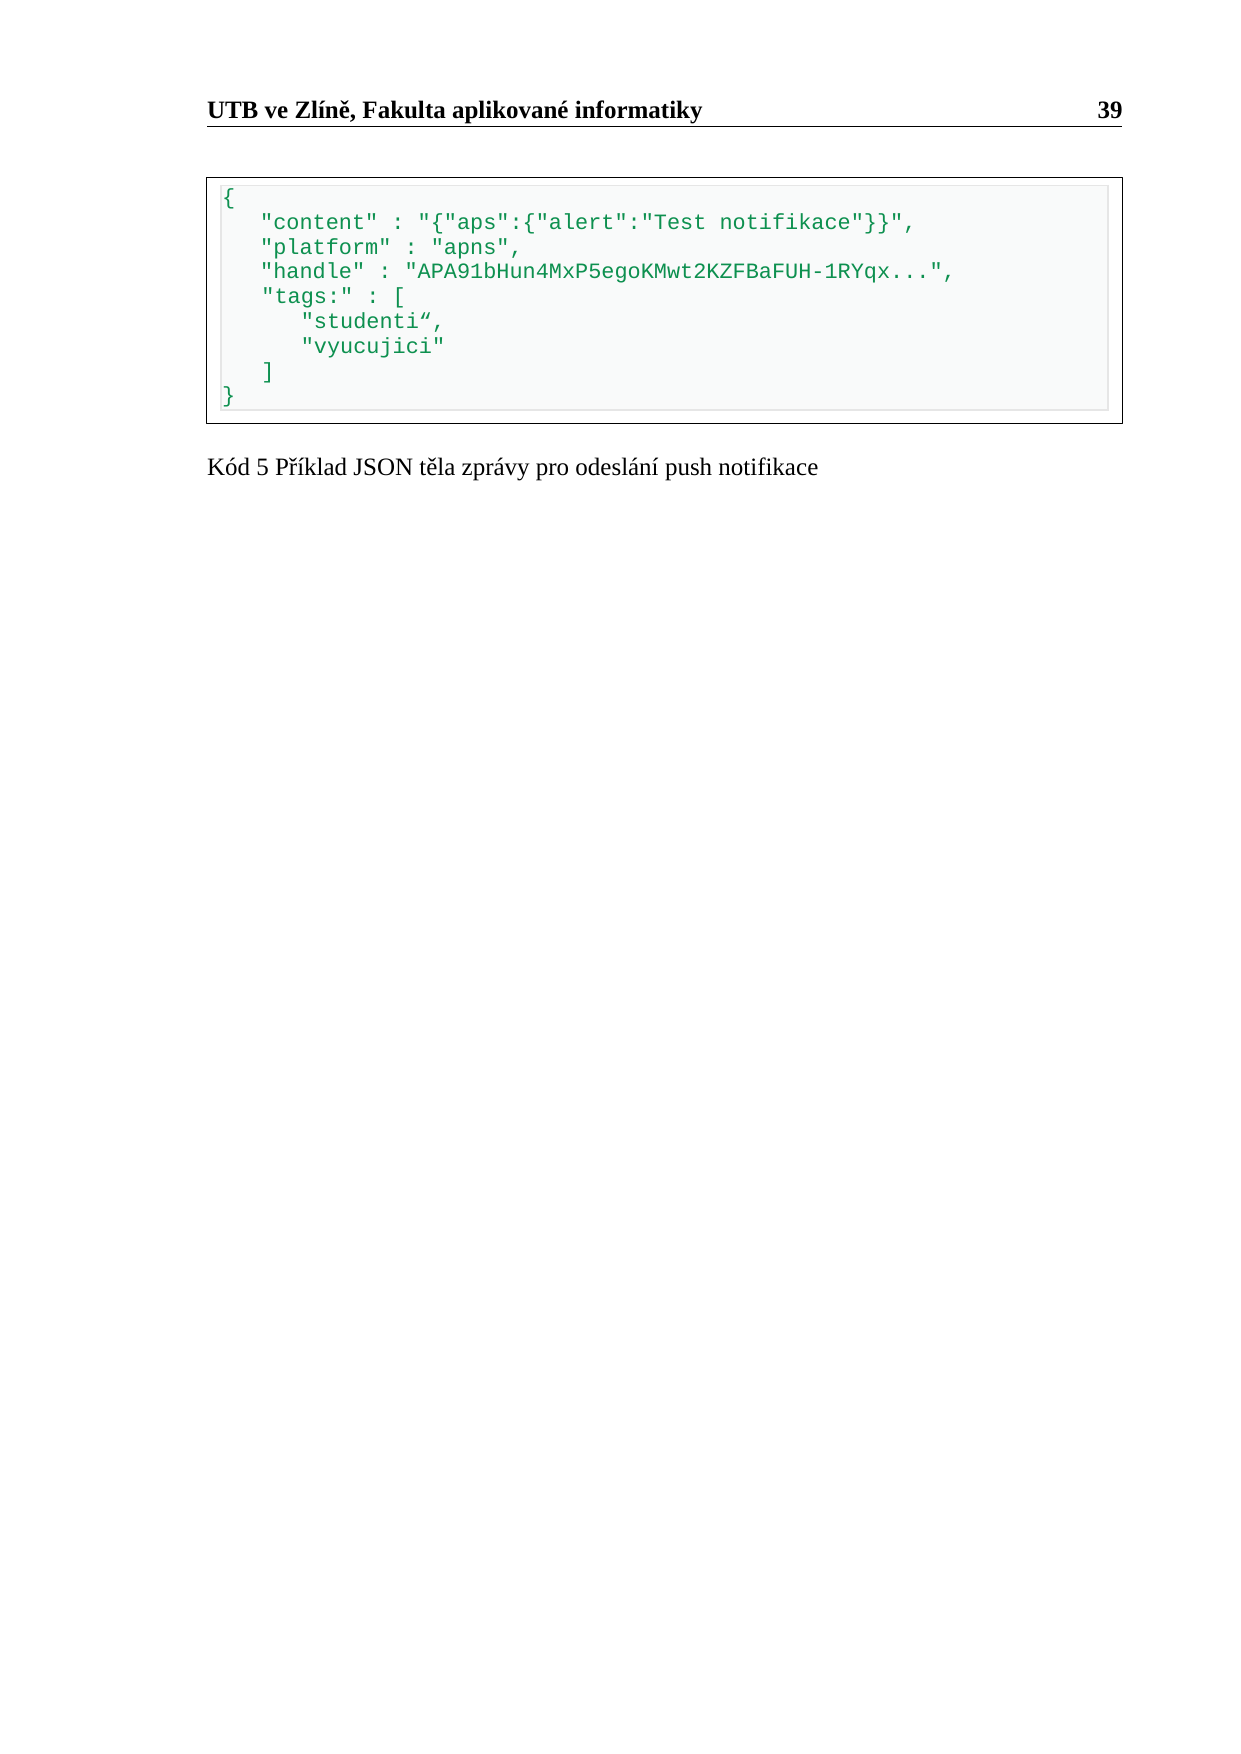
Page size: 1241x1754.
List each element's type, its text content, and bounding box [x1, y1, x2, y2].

text Kód 5 Příklad JSON těla zprávy pro odeslání push notifikace [207, 452, 1122, 481]
